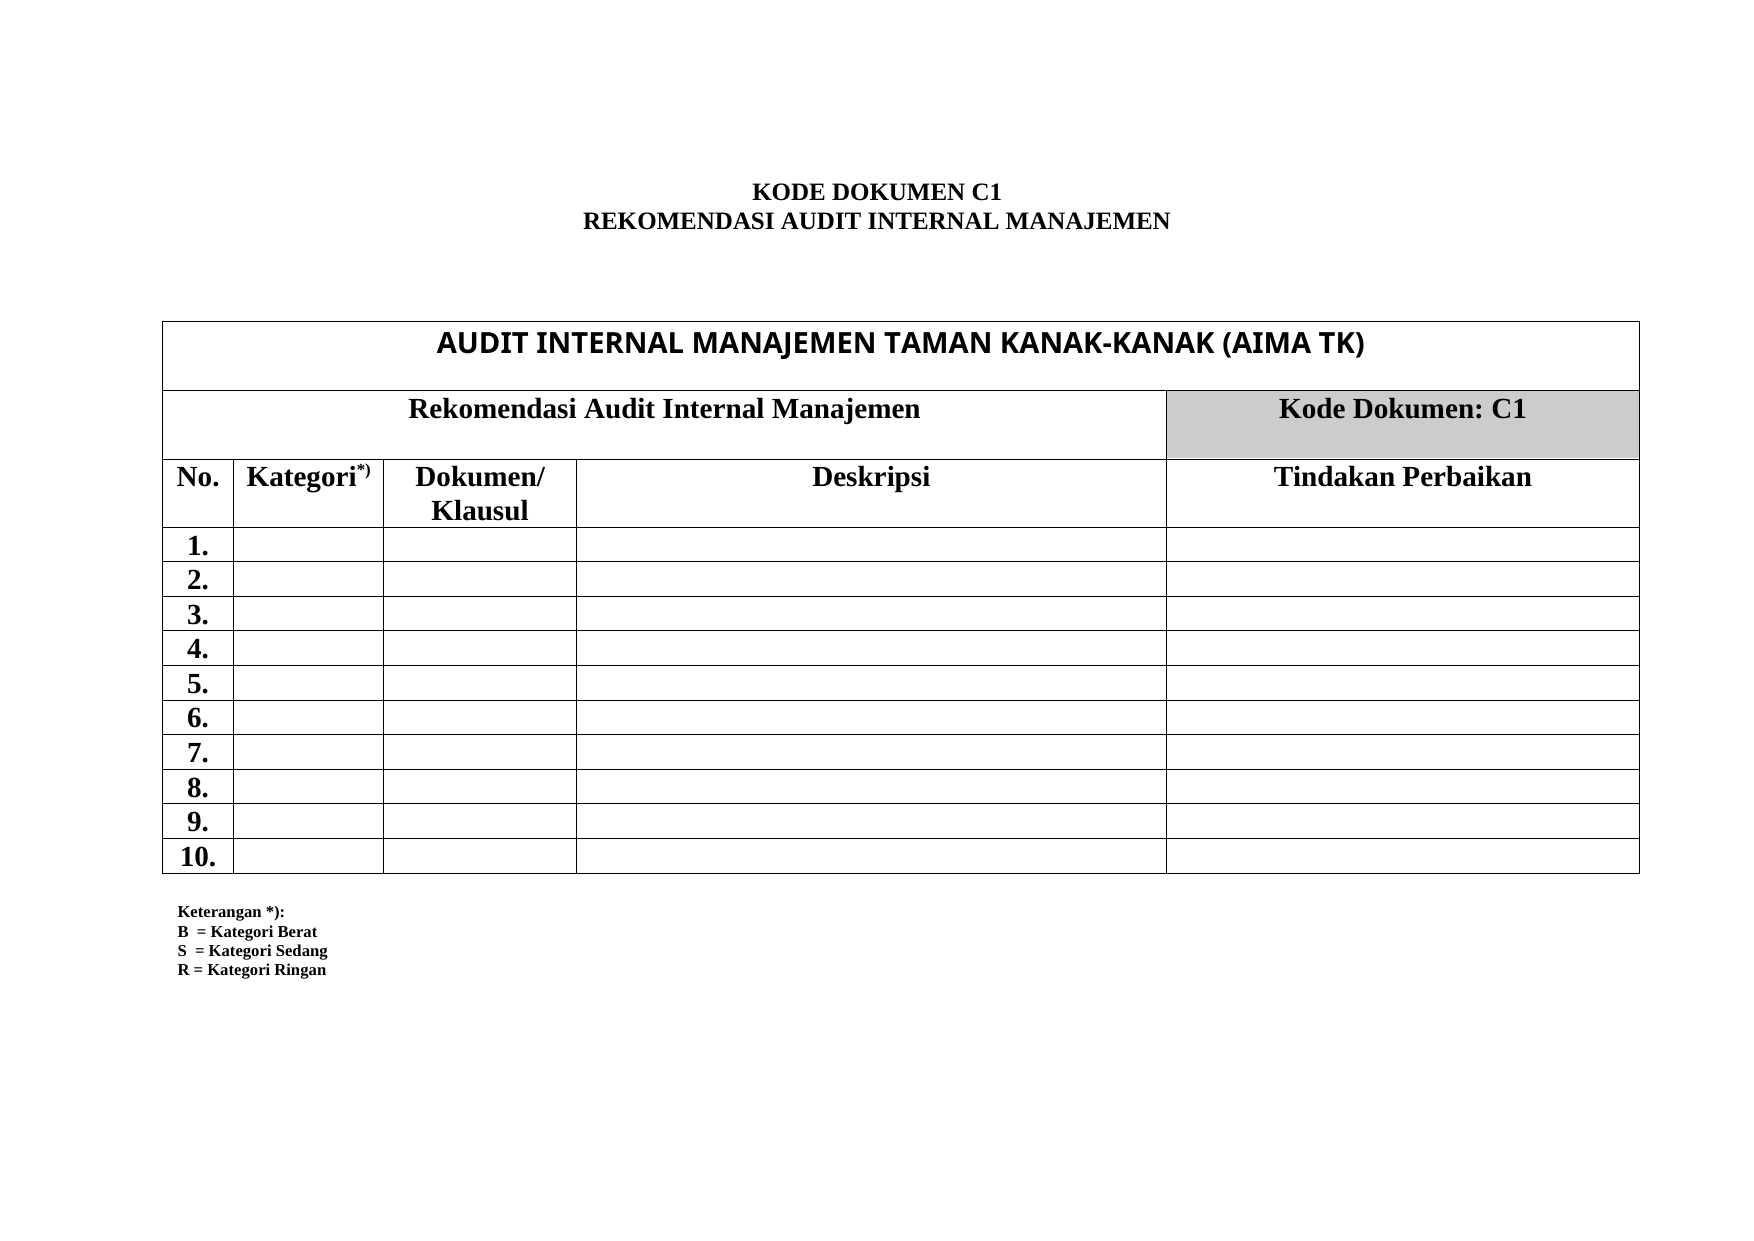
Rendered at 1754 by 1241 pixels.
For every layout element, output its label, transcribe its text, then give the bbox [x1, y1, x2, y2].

table_cell 9. [163, 804, 233, 838]
table_cell [234, 804, 383, 838]
table_cell No. [163, 460, 233, 527]
table_cell [1167, 562, 1639, 596]
table_cell Kategori*) [234, 460, 383, 527]
table_cell [384, 770, 576, 803]
table_cell [577, 562, 1166, 596]
table_cell 1. [163, 528, 233, 561]
table_cell Rekomendasi Audit Internal Manajemen [163, 391, 1166, 458]
table_cell [384, 804, 576, 838]
text S = Kategori Sedang [177, 941, 1577, 960]
table_cell [577, 528, 1166, 561]
table_cell [1167, 631, 1639, 665]
table_cell [577, 770, 1166, 803]
text KODE DOKUMEN C1 [177, 177, 1577, 206]
table_cell [1167, 839, 1639, 872]
table_cell [1167, 735, 1639, 769]
table_cell [234, 701, 383, 734]
table_cell 4. [163, 631, 233, 665]
table_cell [234, 562, 383, 596]
table_cell [384, 839, 576, 872]
table_cell [234, 770, 383, 803]
table_cell [1167, 701, 1639, 734]
text R = Kategori Ringan [177, 960, 1577, 979]
table_cell [1167, 770, 1639, 803]
table_cell [384, 528, 576, 561]
table_cell [384, 631, 576, 665]
table_cell [234, 839, 383, 872]
table_cell [577, 701, 1166, 734]
table_cell [384, 562, 576, 596]
table_cell 5. [163, 666, 233, 699]
table_cell [384, 666, 576, 699]
table_cell [234, 597, 383, 630]
table_cell [384, 597, 576, 630]
table_cell 3. [163, 597, 233, 630]
table_cell 8. [163, 770, 233, 803]
table_cell [234, 528, 383, 561]
table_cell [1167, 804, 1639, 838]
table_cell [384, 701, 576, 734]
table_cell [1167, 666, 1639, 699]
table_cell 6. [163, 701, 233, 734]
table_cell [577, 804, 1166, 838]
table_cell [1167, 528, 1639, 561]
table_cell 7. [163, 735, 233, 769]
text B = Kategori Berat [177, 921, 1577, 941]
table_cell [577, 666, 1166, 699]
table_cell 2. [163, 562, 233, 596]
table_cell [577, 631, 1166, 665]
table_cell [234, 631, 383, 665]
text Keterangan *): [177, 902, 1577, 921]
table_cell Dokumen/ Klausul [384, 460, 576, 527]
table_cell 10. [163, 839, 233, 872]
text REKOMENDASI AUDIT INTERNAL MANAJEMEN [177, 206, 1577, 235]
table_cell [577, 735, 1166, 769]
table_cell [577, 839, 1166, 872]
table_cell [234, 735, 383, 769]
table_cell Deskripsi [577, 460, 1166, 527]
table_cell Tindakan Perbaikan [1167, 460, 1639, 527]
table_cell [384, 735, 576, 769]
table_cell Kode Dokumen: C1 [1167, 391, 1639, 458]
table_cell [1167, 597, 1639, 630]
table_header AUDIT INTERNAL MANAJEMEN TAMAN KANAK-KANAK (AIMA TK) [163, 322, 1639, 390]
table_cell [234, 666, 383, 699]
table_cell [577, 597, 1166, 630]
